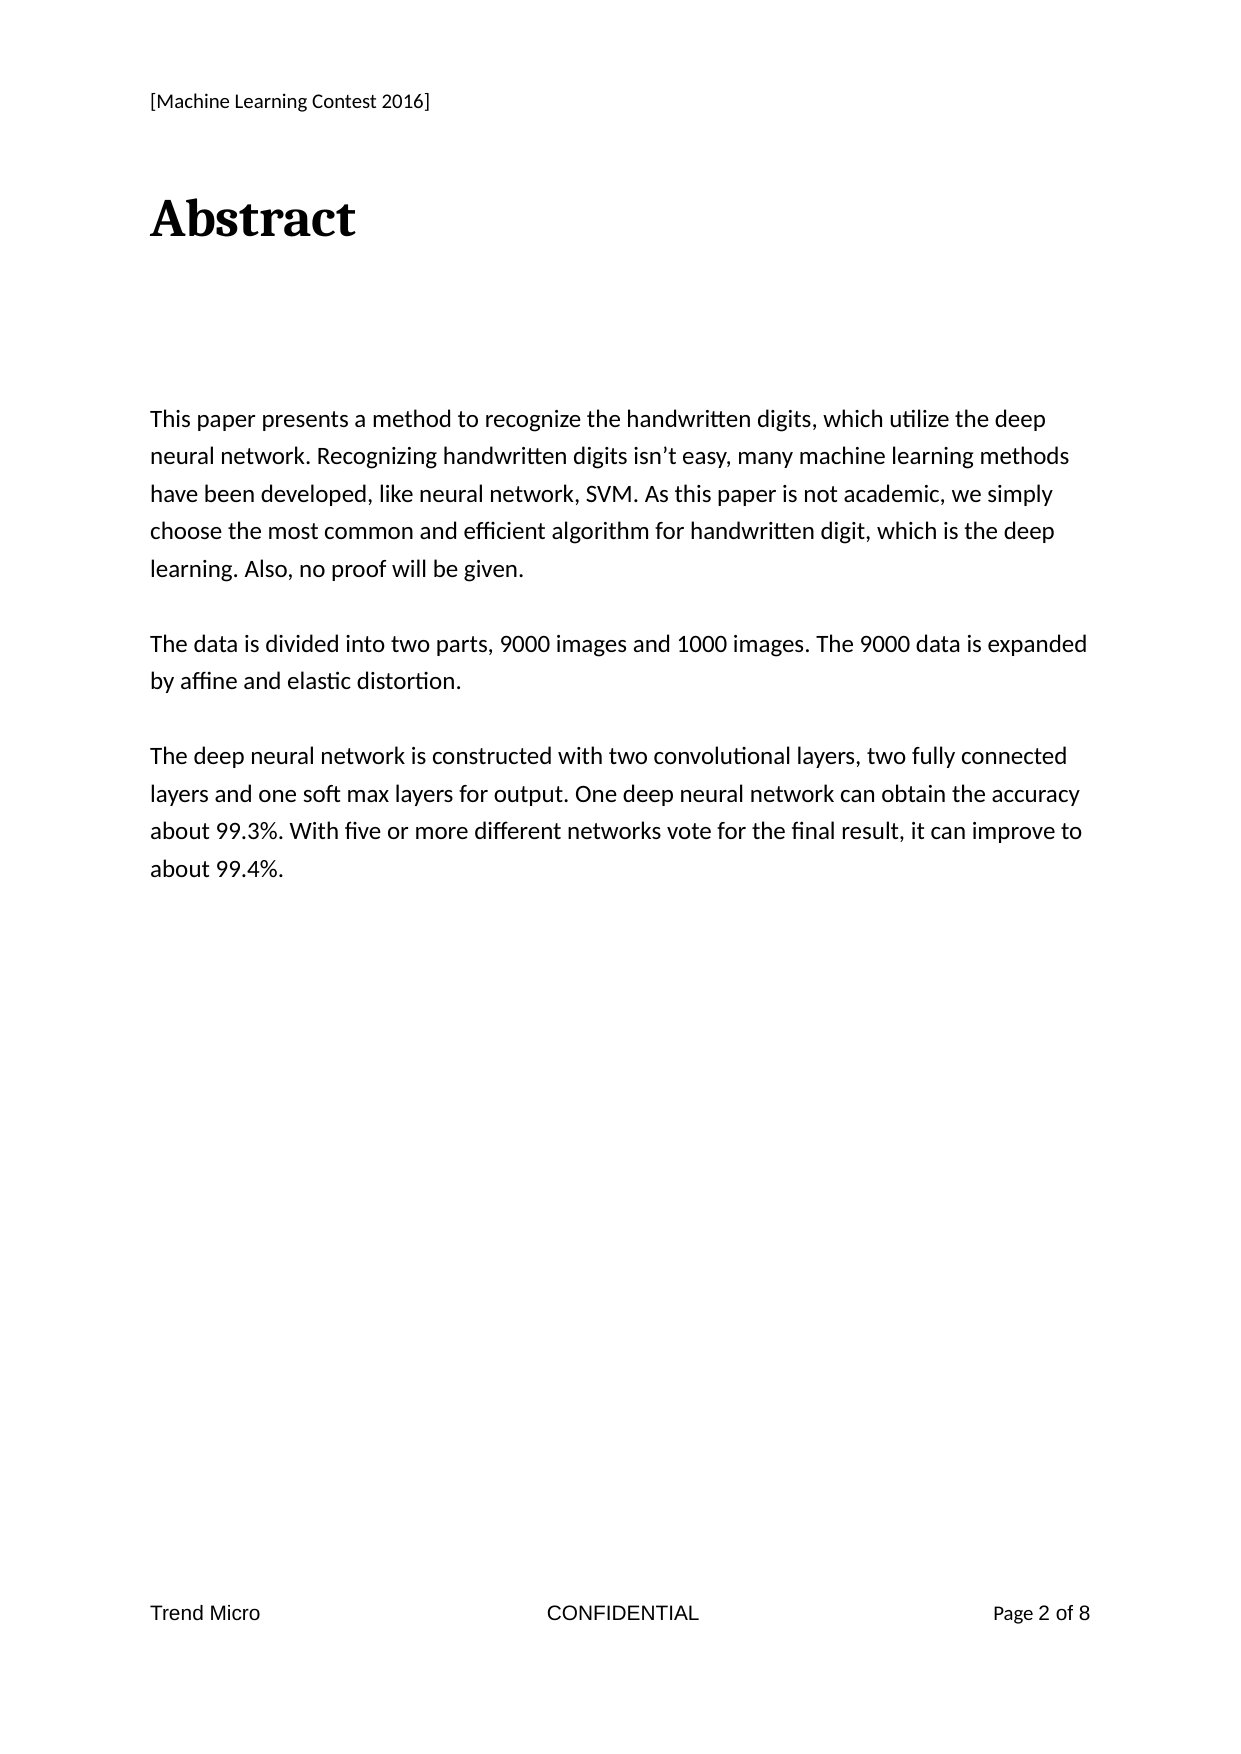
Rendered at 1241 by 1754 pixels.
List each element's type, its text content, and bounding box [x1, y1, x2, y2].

text The data is divided into two parts, 9000 images and 1000 images. The 9000 data is expanded by affine and elastic distortion. [150, 624, 1090, 699]
text The deep neural network is constructed with two convolutional layers, two fully connected layers and one soft max layers for output. One deep neural network can obtain the accuracy about 99.3%. With five or more different networks vote for the final result, it can improve to about 99.4%. [150, 737, 1090, 887]
subtitle Abstract [150, 181, 1090, 256]
text This paper presents a method to recognize the handwritten digits, which utilize the deep neural network. Recognizing handwritten digits isn’t easy, many machine learning methods have been developed, like neural network, SVM. As this paper is not academic, we simply choose the most common and efficient algorithm for handwritten digit, which is the deep learning. Also, no proof will be given. [150, 399, 1090, 587]
